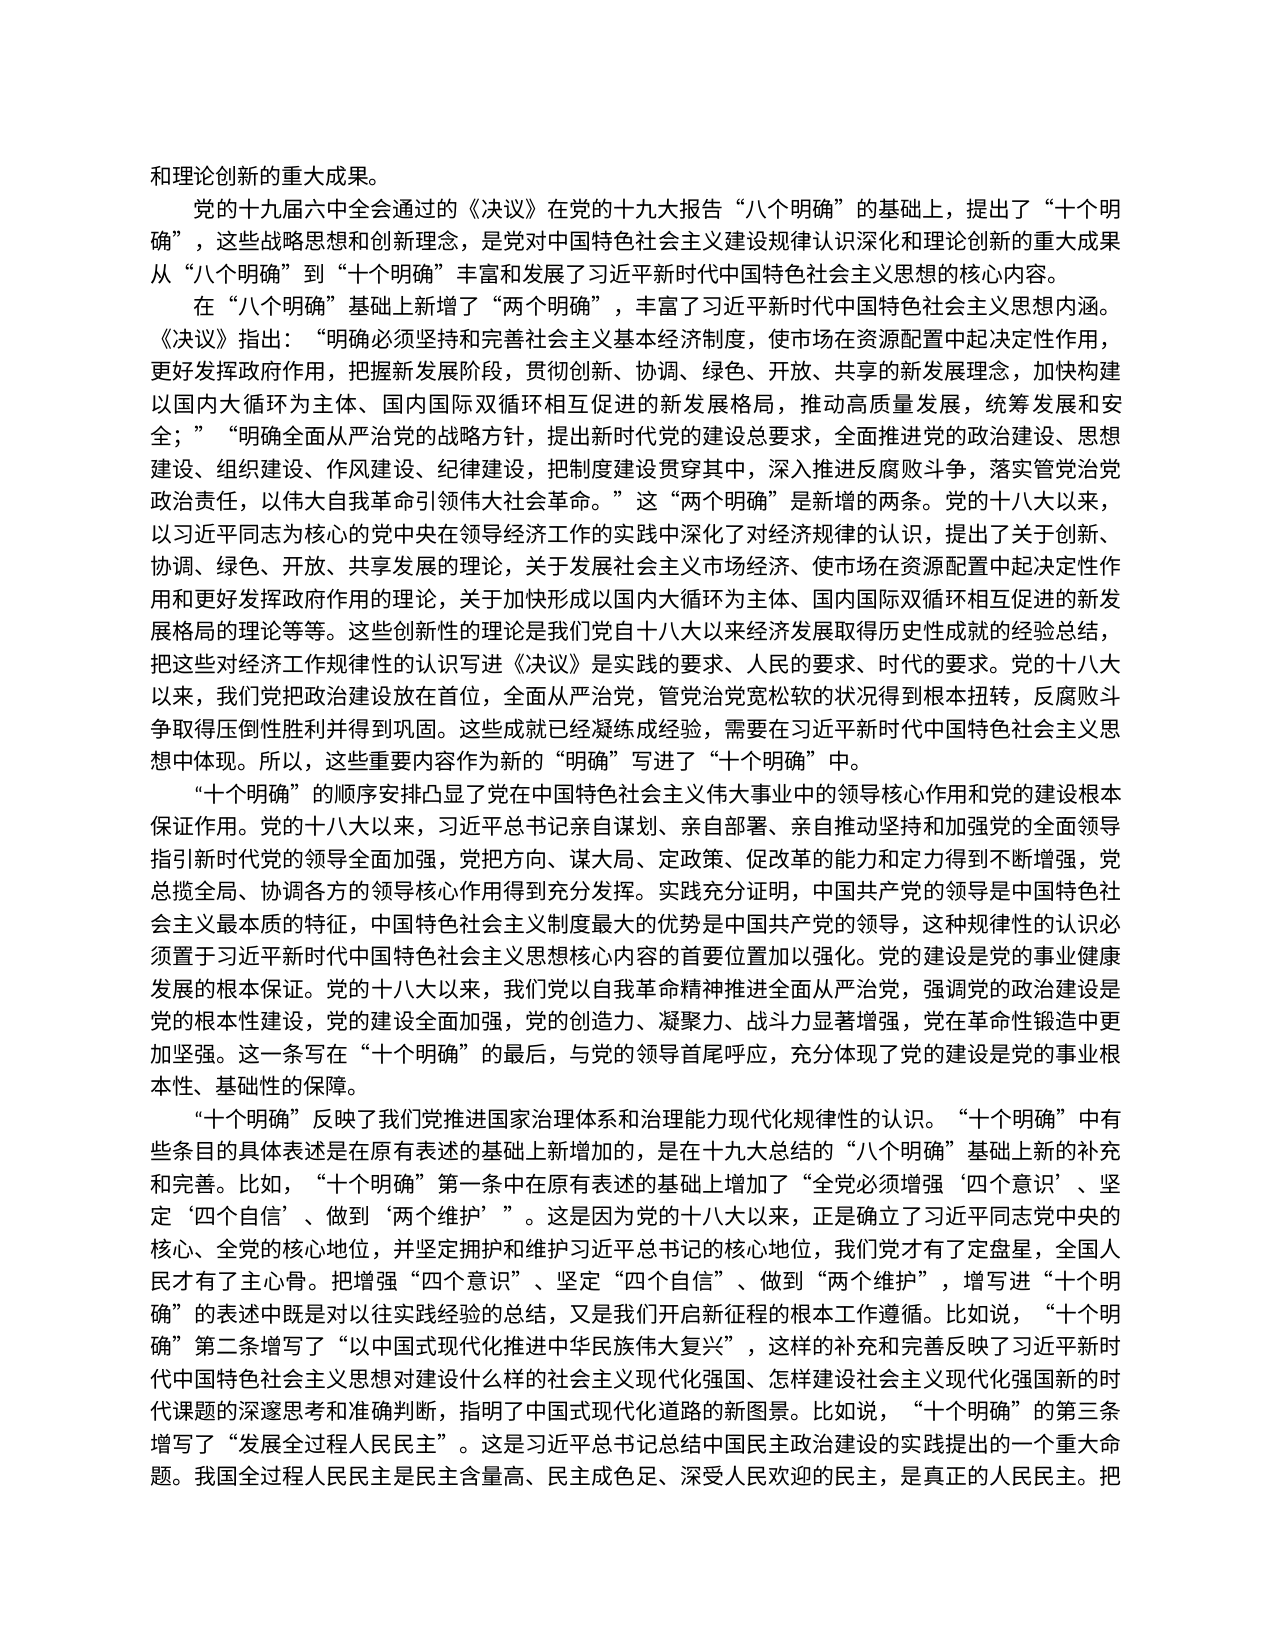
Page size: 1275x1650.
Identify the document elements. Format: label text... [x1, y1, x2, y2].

text “十个明确”的顺序安排凸显了党在中国特色社会主义伟大事业中的领导核心作用和党的建设根本保证作用。党的十八大以来，习近平总书记亲自谋划、亲自部署、亲自推动坚持和加强党的全面领导，指引新时代党的领导全面加强，党把方向、谋大局、定政策、促改革的能力和定力得到不断增强，党总揽全局、协调各方的领导核心作用得到充分发挥。实践充分证明，中国共产党的领导是中国特色社会主义最本质的特征，中国特色社会主义制度最大的优势是中国共产党的领导，这种规律性的认识必须置于习近平新时代中国特色社会主义思想核心内容的首要位置加以强化。党的建设是党的事业健康发展的根本保证。党的十八大以来，我们党以自我革命精神推进全面从严治党，强调党的政治建设是党的根本性建设，党的建设全面加强，党的创造力、凝聚力、战斗力显著增强，党在革命性锻造中更加坚强。这一条写在“十个明确”的最后，与党的领导首尾呼应，充分体现了党的建设是党的事业根本性、基础性的保障。 [150, 776, 1125, 1101]
text 在“八个明确”基础上新增了“两个明确”，丰富了习近平新时代中国特色社会主义思想内涵。《决议》指出：“明确必须坚持和完善社会主义基本经济制度，使市场在资源配置中起决定性作用，更好发挥政府作用，把握新发展阶段，贯彻创新、协调、绿色、开放、共享的新发展理念，加快构建以国内大循环为主体、国内国际双循环相互促进的新发展格局，推动高质量发展，统筹发展和安全；”“明确全面从严治党的战略方针，提出新时代党的建设总要求，全面推进党的政治建设、思想建设、组织建设、作风建设、纪律建设，把制度建设贯穿其中，深入推进反腐败斗争，落实管党治党政治责任，以伟大自我革命引领伟大社会革命。”这“两个明确”是新增的两条。党的十八大以来，以习近平同志为核心的党中央在领导经济工作的实践中深化了对经济规律的认识，提出了关于创新、协调、绿色、开放、共享发展的理论，关于发展社会主义市场经济、使市场在资源配置中起决定性作用和更好发挥政府作用的理论，关于加快形成以国内大循环为主体、国内国际双循环相互促进的新发展格局的理论等等。这些创新性的理论是我们党自十八大以来经济发展取得历史性成就的经验总结，把这些对经济工作规律性的认识写进《决议》是实践的要求、人民的要求、时代的要求。党的十八大以来，我们党把政治建设放在首位，全面从严治党，管党治党宽松软的状况得到根本扭转，反腐败斗争取得压倒性胜利并得到巩固。这些成就已经凝练成经验，需要在习近平新时代中国特色社会主义思想中体现。所以，这些重要内容作为新的“明确”写进了“十个明确”中。 [150, 289, 1125, 776]
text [150, 159, 1125, 191]
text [150, 1101, 1125, 1491]
text 党的十九届六中全会通过的《决议》在党的十九大报告“八个明确”的基础上，提出了“十个明确”，这些战略思想和创新理念，是党对中国特色社会主义建设规律认识深化和理论创新的重大成果。从“八个明确”到“十个明确”丰富和发展了习近平新时代中国特色社会主义思想的核心内容。 [150, 191, 1125, 289]
